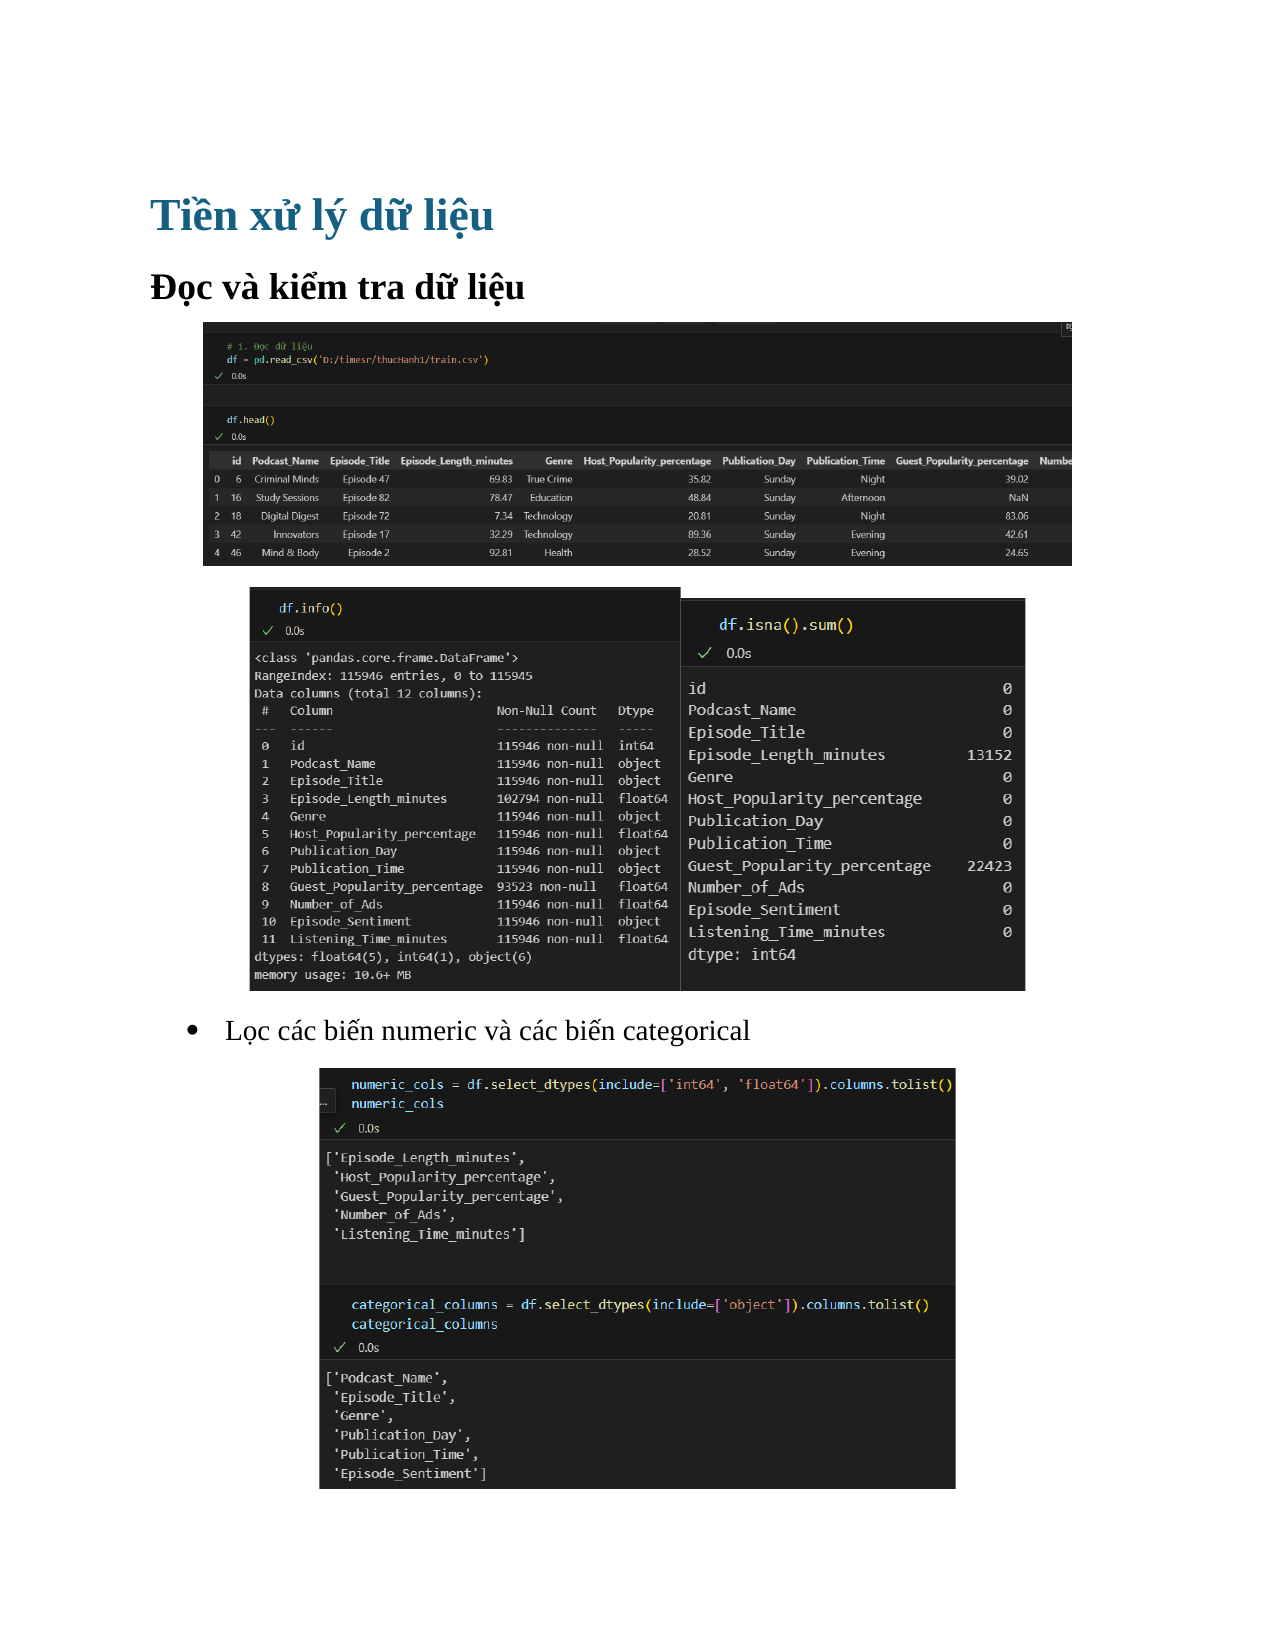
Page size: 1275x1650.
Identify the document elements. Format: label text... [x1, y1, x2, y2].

subtitle Tiền xử lý dữ liệu [150, 187, 1125, 240]
subtitle Đọc và kiểm tra dữ liệu [150, 265, 1125, 308]
picture [319, 1068, 956, 1489]
list Lọc các biến numeric và các biến categorical [187, 1013, 1125, 1046]
picture [249, 587, 1026, 991]
picture [203, 322, 1072, 566]
